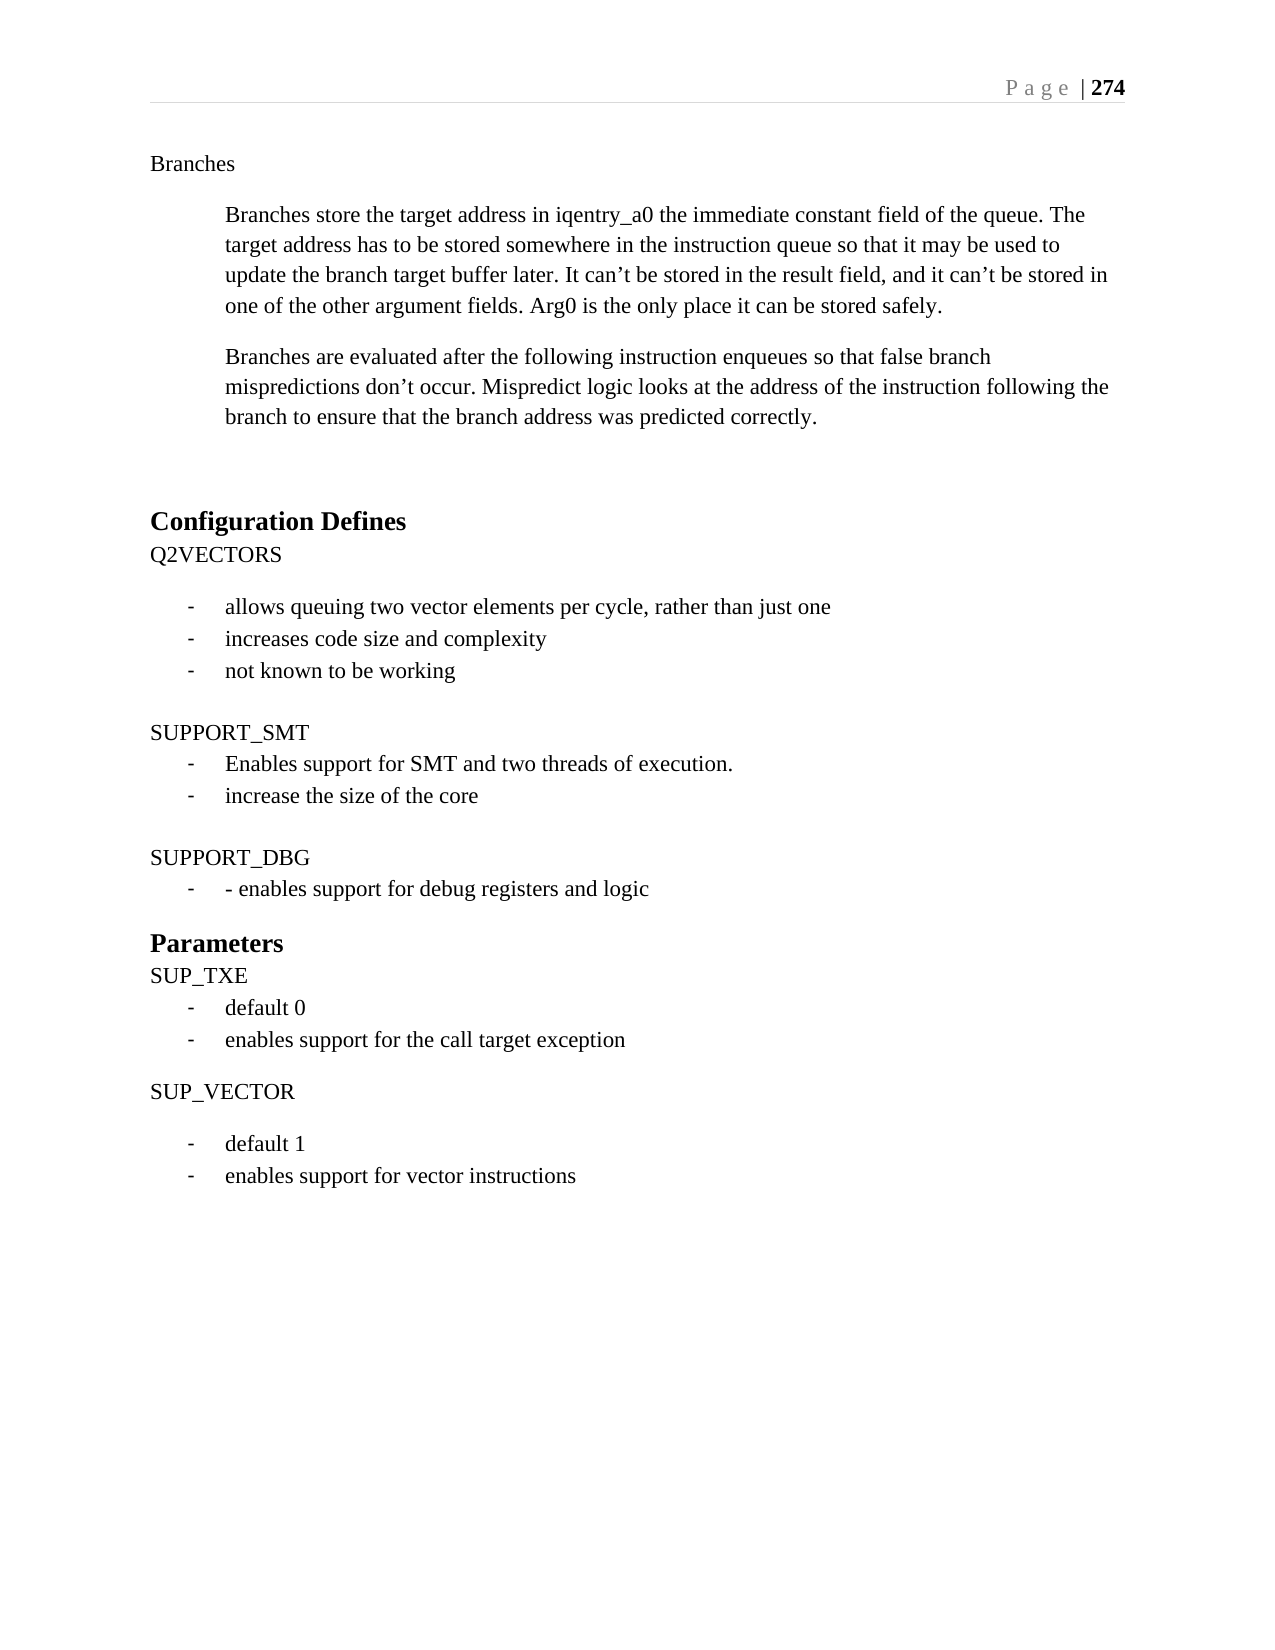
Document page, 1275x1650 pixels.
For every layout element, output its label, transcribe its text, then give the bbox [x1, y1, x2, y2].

list SUPPORT_SMT [150, 719, 1125, 745]
list SUPPORT_DBG [150, 843, 1125, 870]
list SUP_TXE [150, 962, 1125, 989]
list increases code size and complexity [187, 624, 1125, 652]
list not known to be working [187, 656, 1125, 684]
list Enables support for SMT and two threads of execution. [187, 749, 1125, 777]
text Branches store the target address in iqentry_a0 the immediate constant field of the queue. The target address has to be stored somewhere in the instruction queue so that it may be used to update the branch target buffer later. It can’t be stored in the result field, and it can’t be stored in one of the other argument fields. Arg0 is the only place it can be stored safely. [225, 201, 1125, 318]
text Branches [150, 150, 1125, 176]
list default 1 [187, 1129, 1125, 1157]
list default 0 [187, 993, 1125, 1021]
subtitle Parameters [150, 927, 1125, 958]
list allows queuing two vector elements per cycle, rather than just one [187, 592, 1125, 620]
list - enables support for debug registers and logic [187, 874, 1125, 902]
list enables support for vector instructions [187, 1161, 1125, 1189]
subtitle Configuration Defines [150, 505, 1125, 536]
text Branches are evaluated after the following instruction enqueues so that false branch mispredictions don’t occur. Mispredict logic looks at the address of the instruction following the branch to ensure that the branch address was predicted correctly. [225, 343, 1125, 429]
list increase the size of the core [187, 781, 1125, 809]
text Q2VECTORS [150, 541, 1125, 567]
list enables support for the call target exception [187, 1025, 1125, 1053]
text SUP_VECTOR [150, 1078, 1125, 1104]
